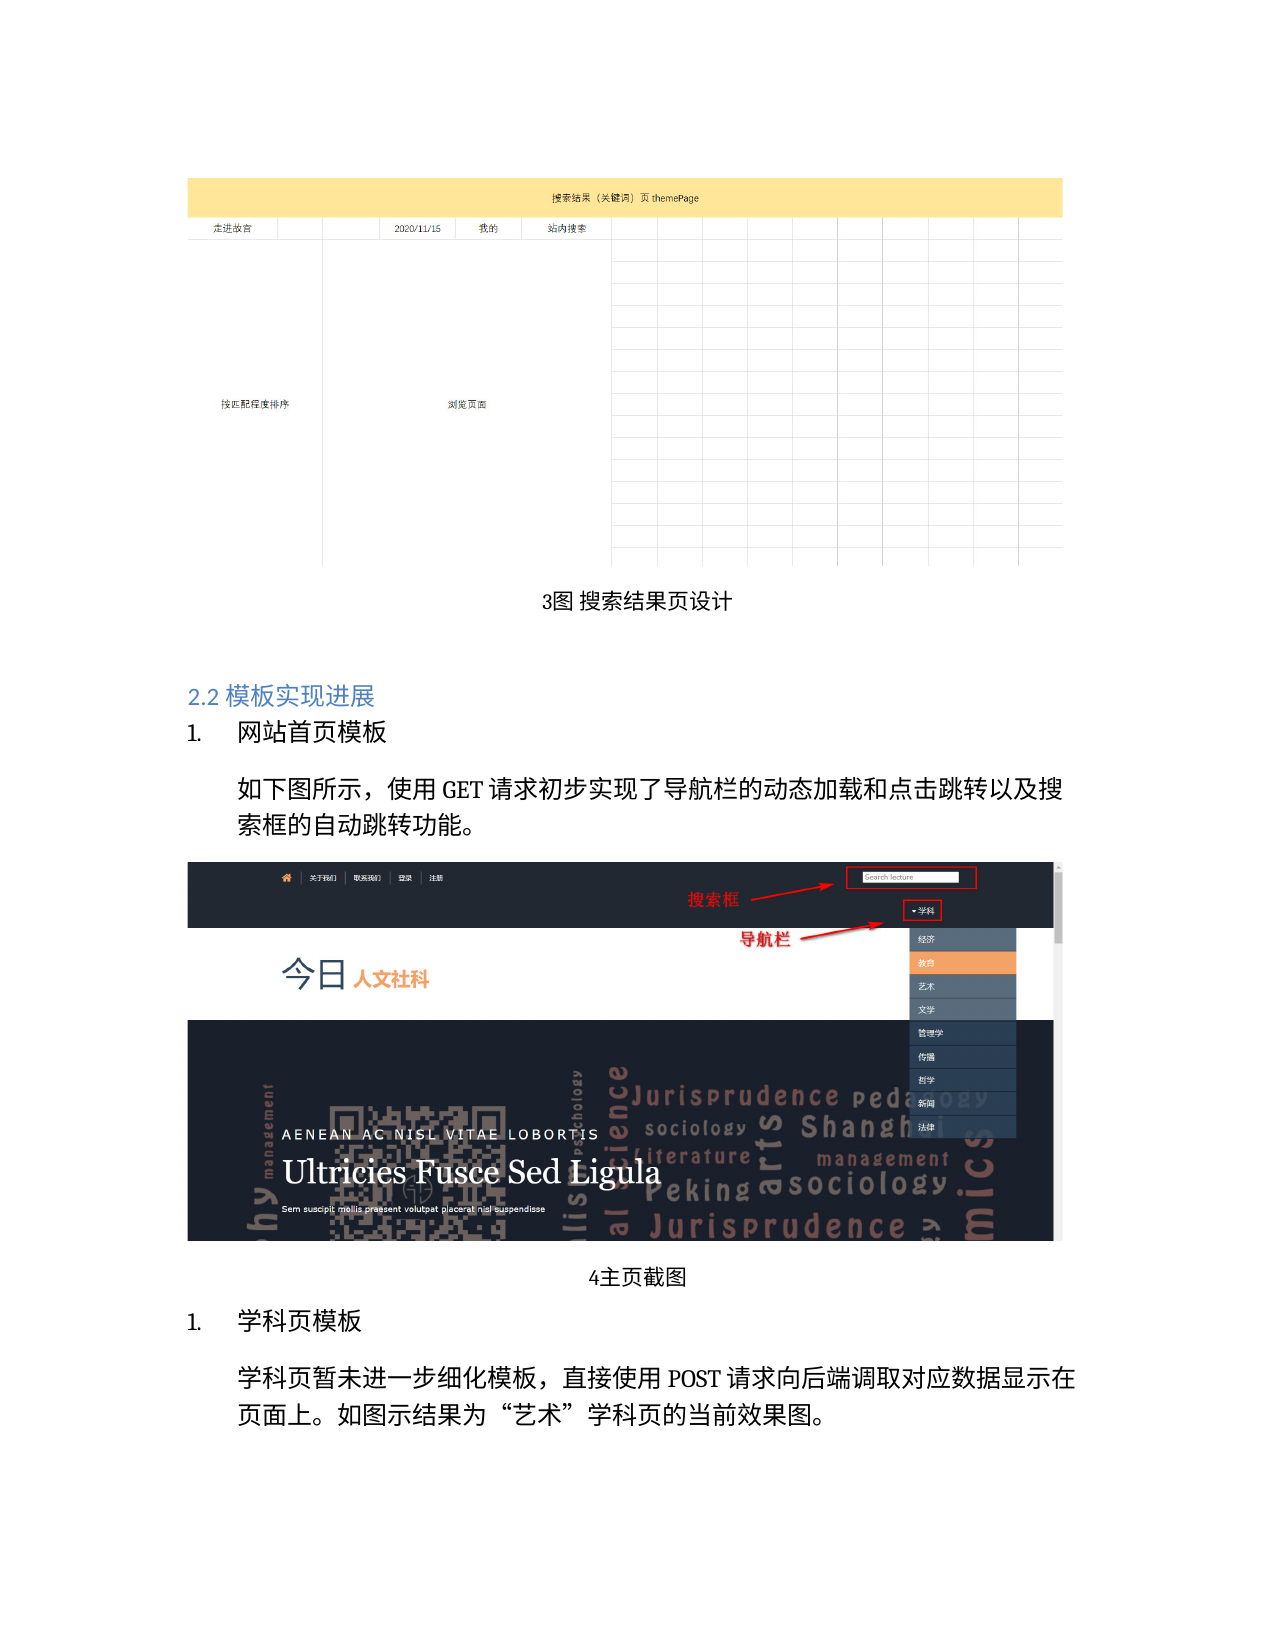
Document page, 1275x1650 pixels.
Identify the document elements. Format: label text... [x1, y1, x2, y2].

text 如下图所示，使用GET请求初步实现了导航栏的动态加载和点击跳转以及搜索框的自动跳转功能。 [237, 769, 1087, 842]
text 3图 搜索结果页设计 [187, 586, 1087, 616]
picture [187, 178, 1063, 566]
text 4主页截图 [187, 1262, 1087, 1291]
list 网站首页模板 [187, 712, 1087, 748]
list 学科页暂未进一步细化模板，直接使用POST请求向后端调取对应数据显示在页面上。如图示结果为“艺术”学科页的当前效果图。 [187, 1359, 1087, 1431]
subtitle 2.2 模板实现进展 [187, 678, 1087, 712]
picture [187, 862, 1063, 1241]
list 学科页模板 [187, 1304, 1087, 1338]
